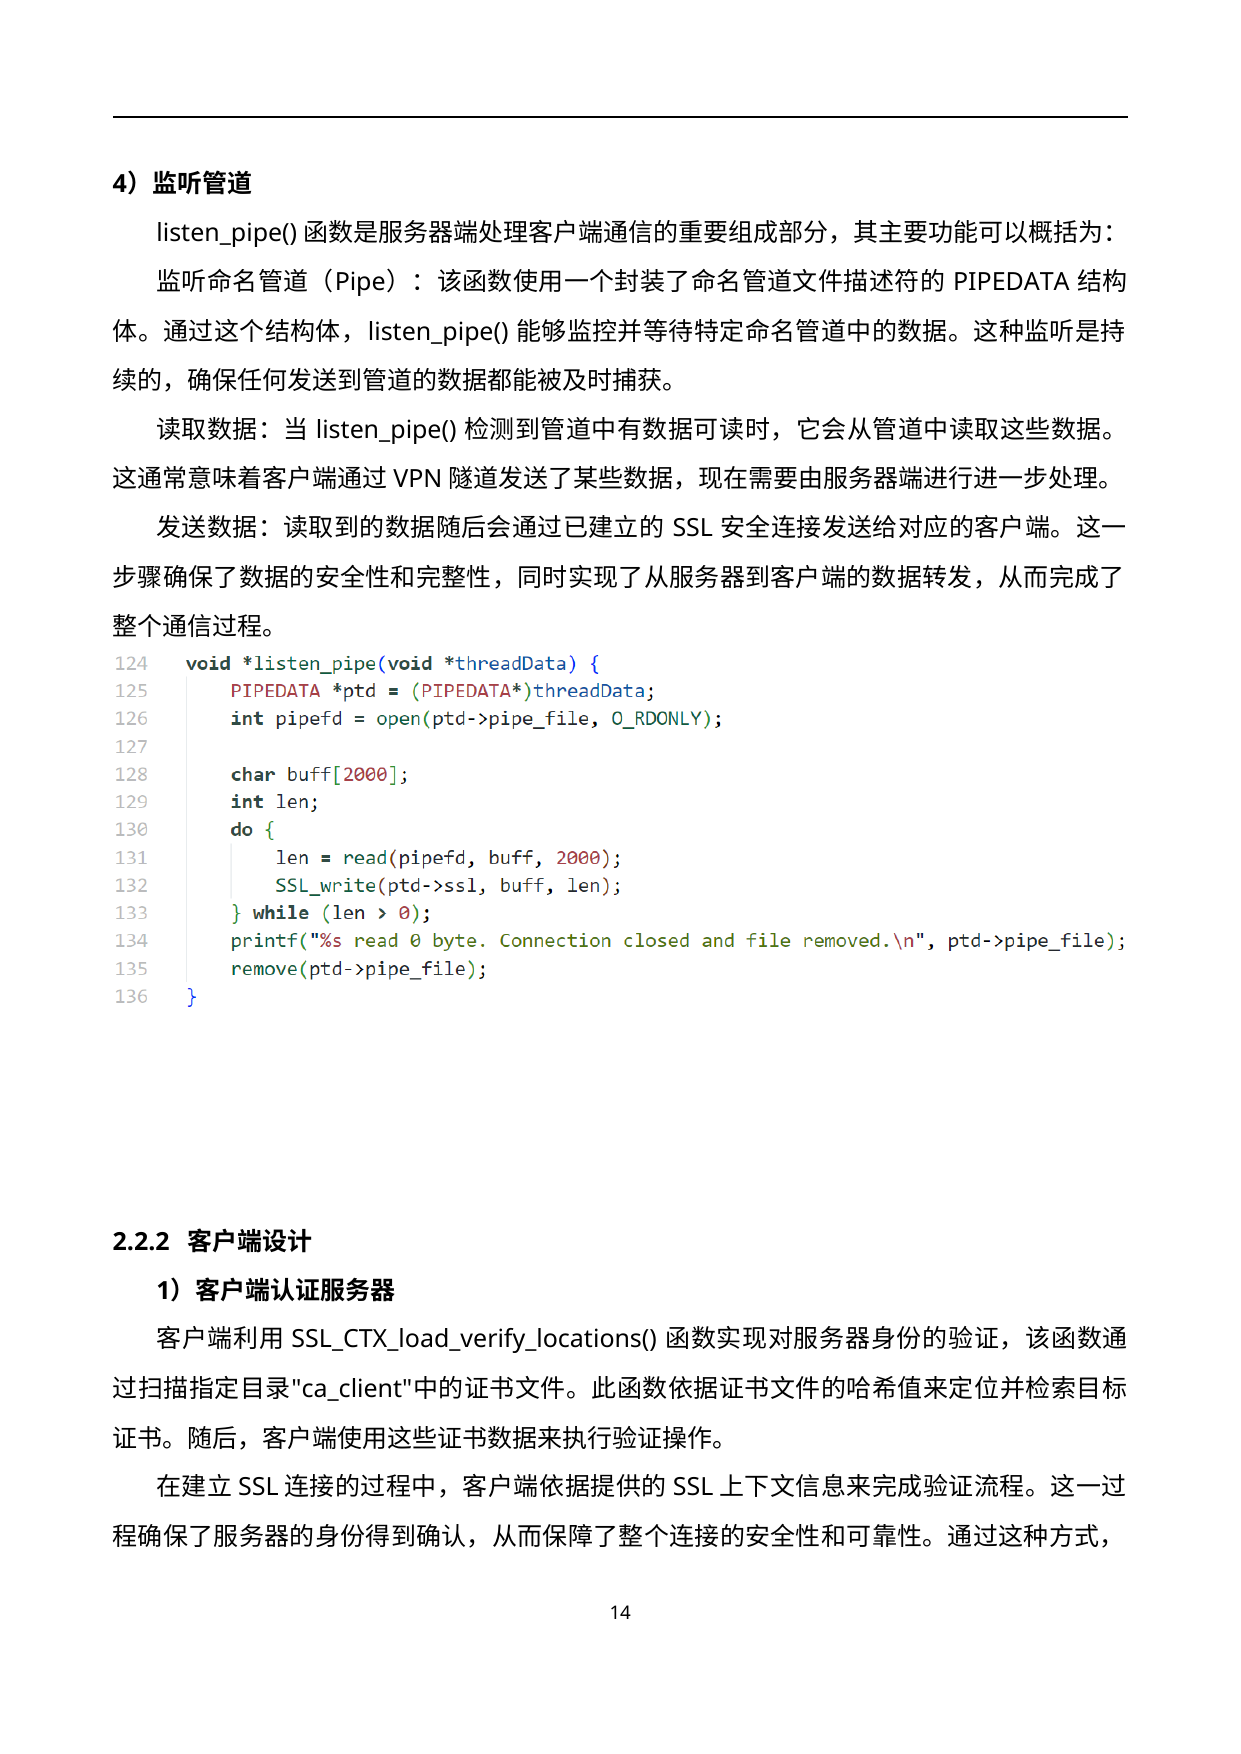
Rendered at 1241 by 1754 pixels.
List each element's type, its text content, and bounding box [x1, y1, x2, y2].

list 监听命名管道（Pipe）：该函数使用一个封装了命名管道文件描述符的 PIPEDATA 结构体。通过这个结构体，listen_pipe() 能够监控并等待特定命名管道中的数据。这种监听是持续的，确保任何发送到管道的数据都能被及时捕获。 [112, 258, 1128, 397]
list 读取数据：当 listen_pipe() 检测到管道中有数据可读时，它会从管道中读取这些数据。这通常意味着客户端通过 VPN 隧道发送了某些数据，现在需要由服务器端进行进一步处理。 [112, 406, 1128, 495]
list 客户端认证服务器 [112, 1267, 1128, 1306]
list listen_pipe() 函数是服务器端处理客户端通信的重要组成部分，其主要功能可以概括为： [112, 209, 1128, 249]
list 发送数据：读取到的数据随后会通过已建立的 SSL 安全连接发送给对应的客户端。这一步骤确保了数据的安全性和完整性，同时实现了从服务器到客户端的数据转发，从而完成了整个通信过程。 [112, 504, 1128, 643]
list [112, 1463, 1128, 1553]
list 客户端利用 SSL_CTX_load_verify_locations() 函数实现对服务器身份的验证，该函数通过扫描指定目录"ca_client"中的证书文件。此函数依据证书文件的哈希值来定位并检索目标证书。随后，客户端使用这些证书数据来执行验证操作。 [112, 1316, 1128, 1454]
subtitle 客户端设计 [112, 1218, 1128, 1258]
list 监听管道 [112, 160, 1128, 200]
picture [112, 652, 1127, 1010]
